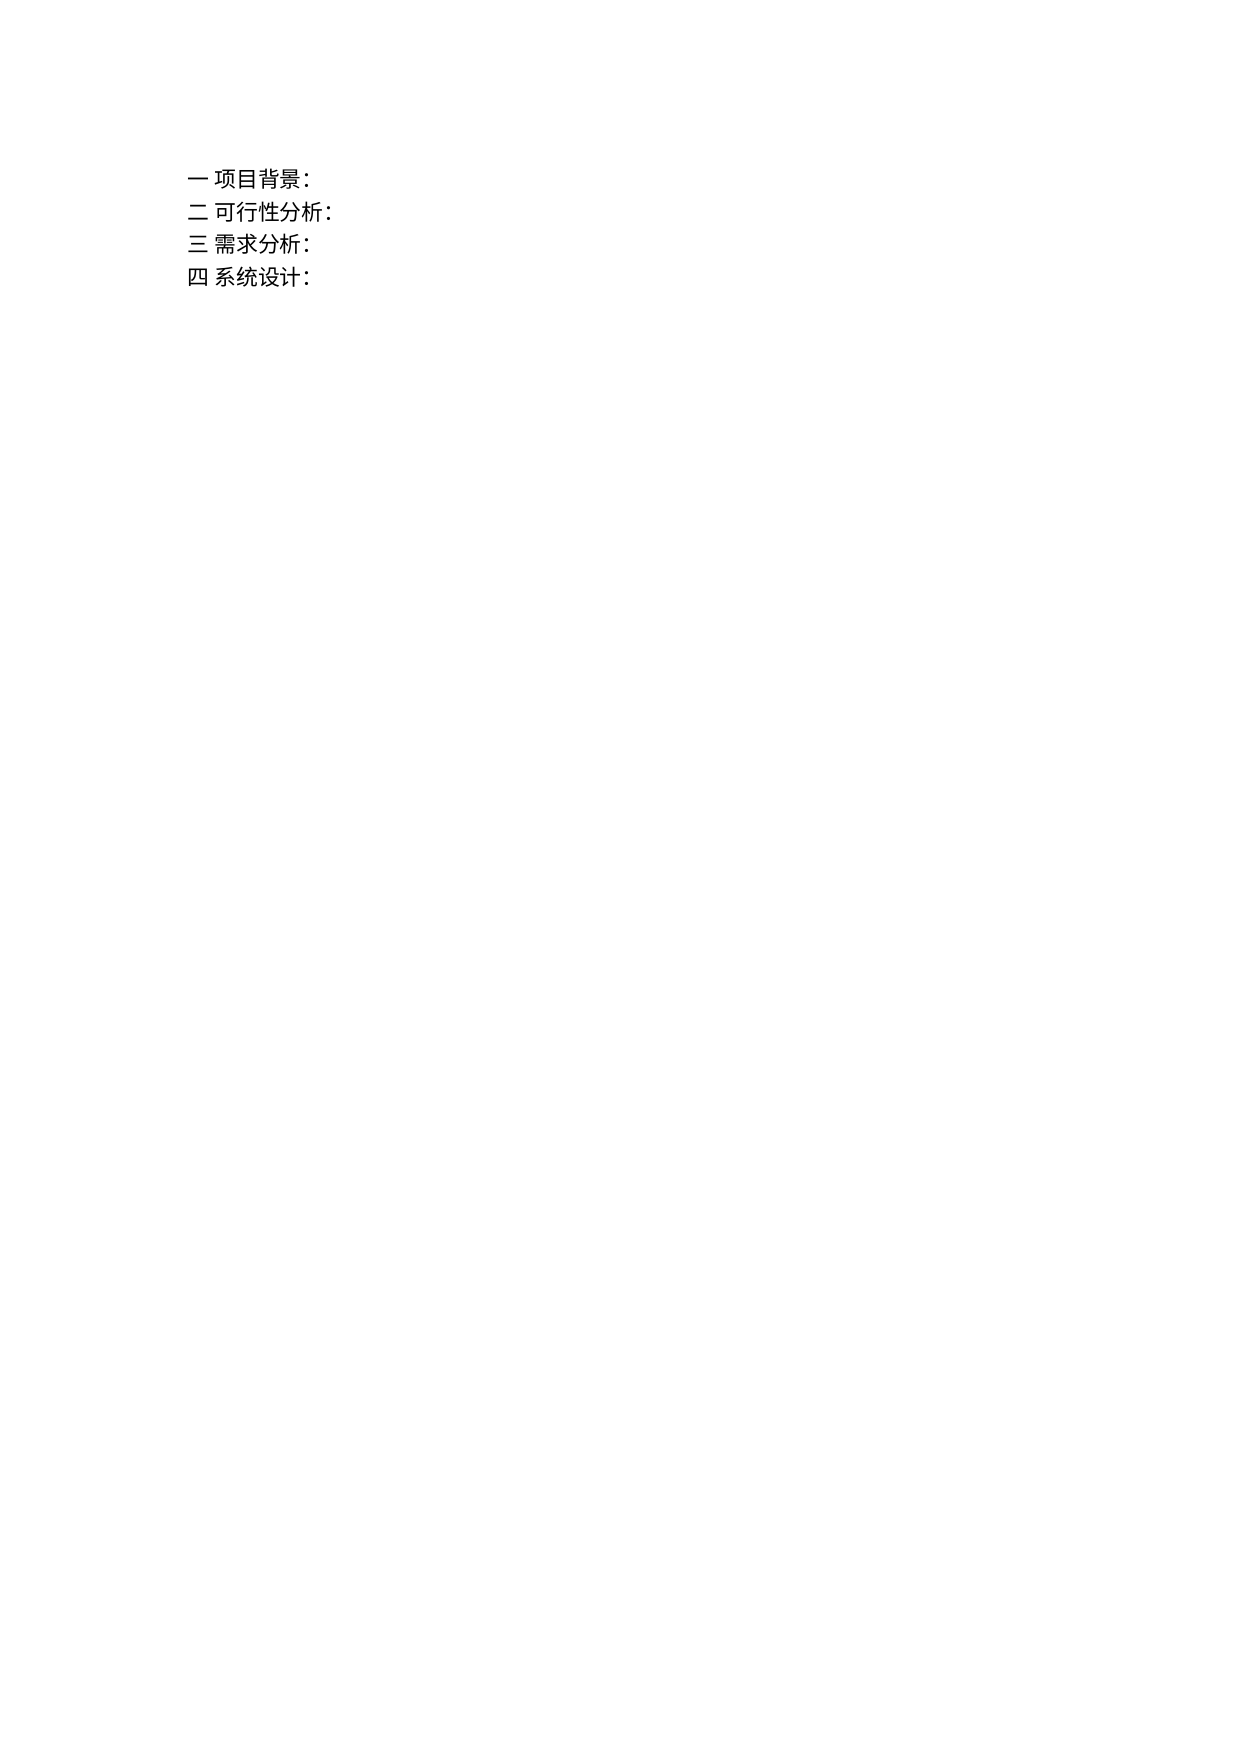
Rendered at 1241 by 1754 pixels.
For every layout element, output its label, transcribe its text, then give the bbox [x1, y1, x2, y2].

text 四 系统设计： [187, 259, 1053, 292]
text 三 需求分析： [187, 227, 1053, 259]
text 二 可行性分析： [187, 194, 1053, 227]
text 一 项目背景： [187, 162, 1053, 194]
